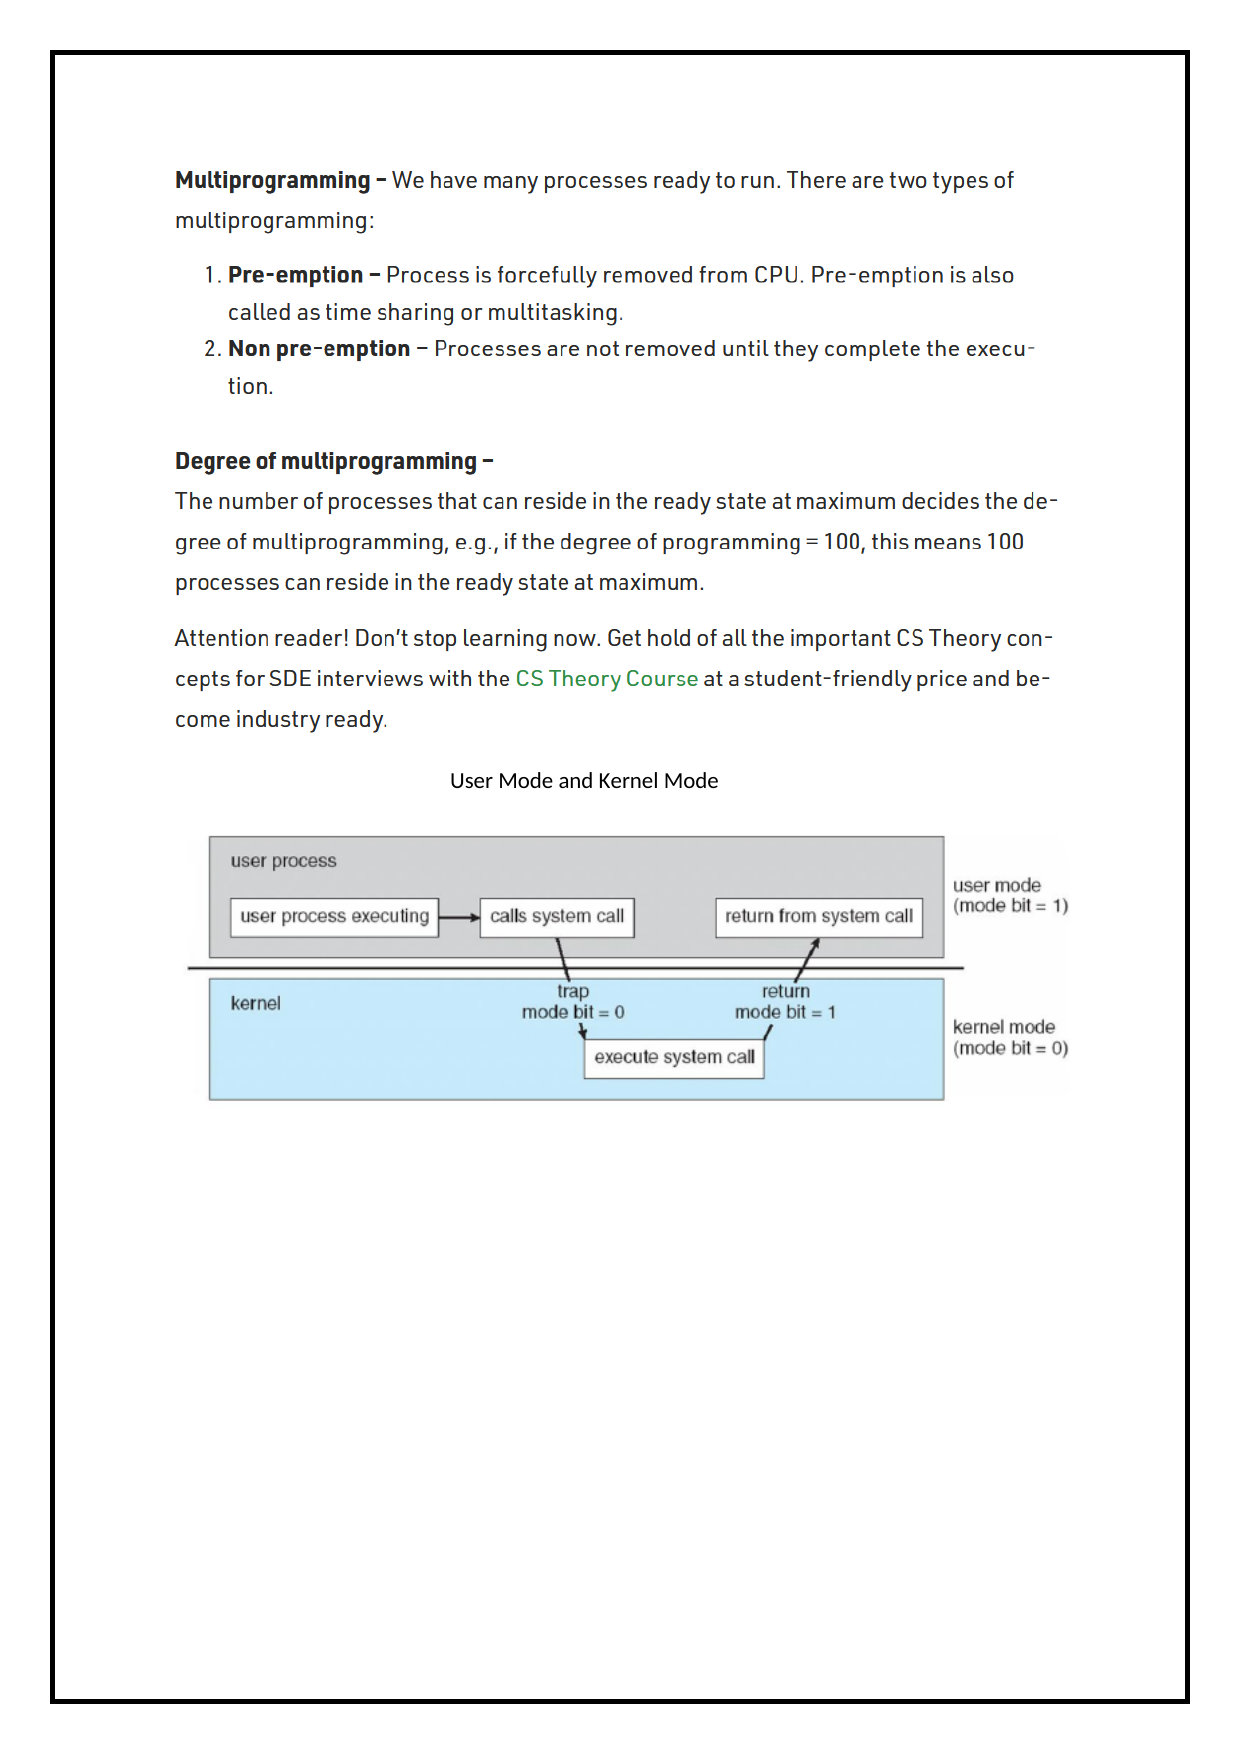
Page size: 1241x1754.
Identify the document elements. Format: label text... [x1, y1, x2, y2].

picture [150, 813, 1091, 1113]
text User Mode and Kernel Mode [375, 766, 1090, 794]
picture [150, 150, 1091, 748]
